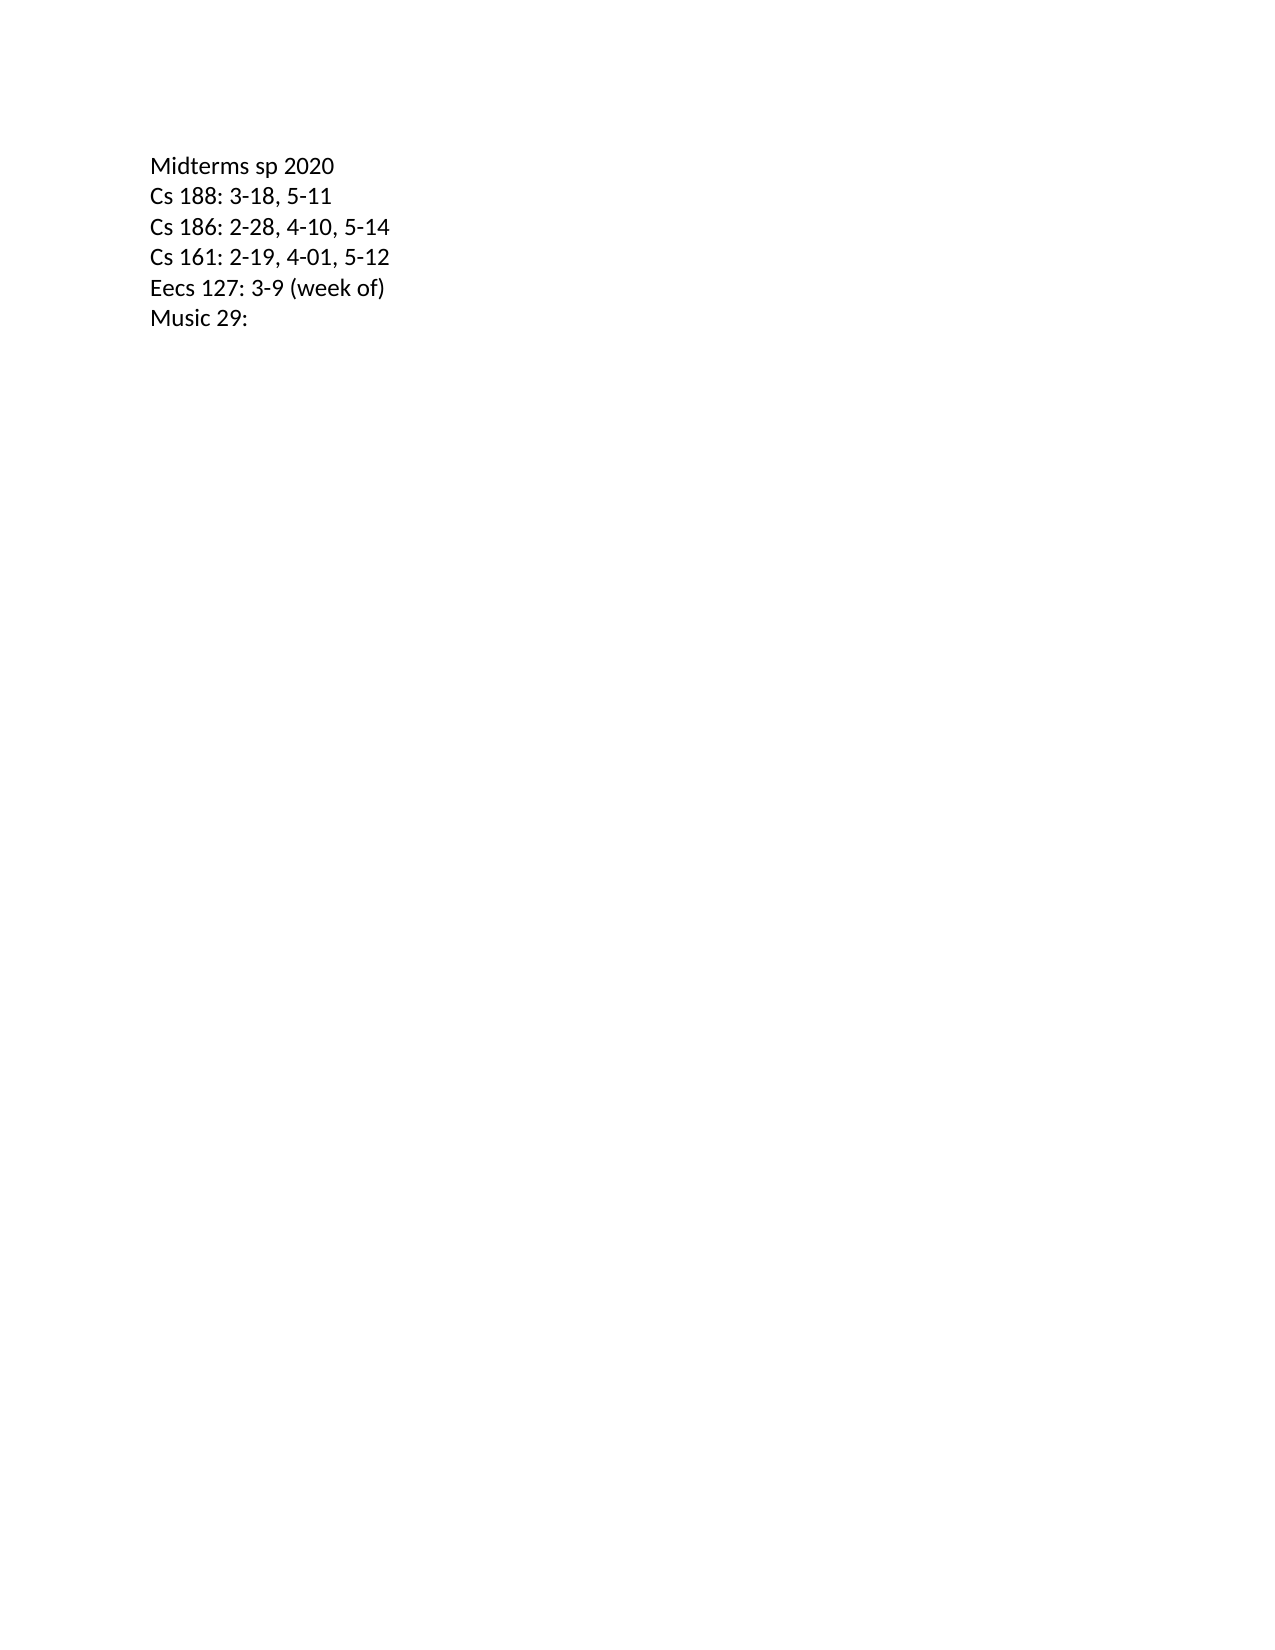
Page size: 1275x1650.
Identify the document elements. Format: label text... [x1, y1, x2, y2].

text Cs 188: 3-18, 5-11 [150, 181, 1125, 211]
text Eecs 127: 3-9 (week of) [150, 272, 1125, 303]
text Midterms sp 2020 [150, 150, 1125, 181]
text Cs 186: 2-28, 4-10, 5-14 [150, 211, 1125, 242]
text Music 29: [150, 303, 1125, 333]
text Cs 161: 2-19, 4-01, 5-12 [150, 242, 1125, 272]
